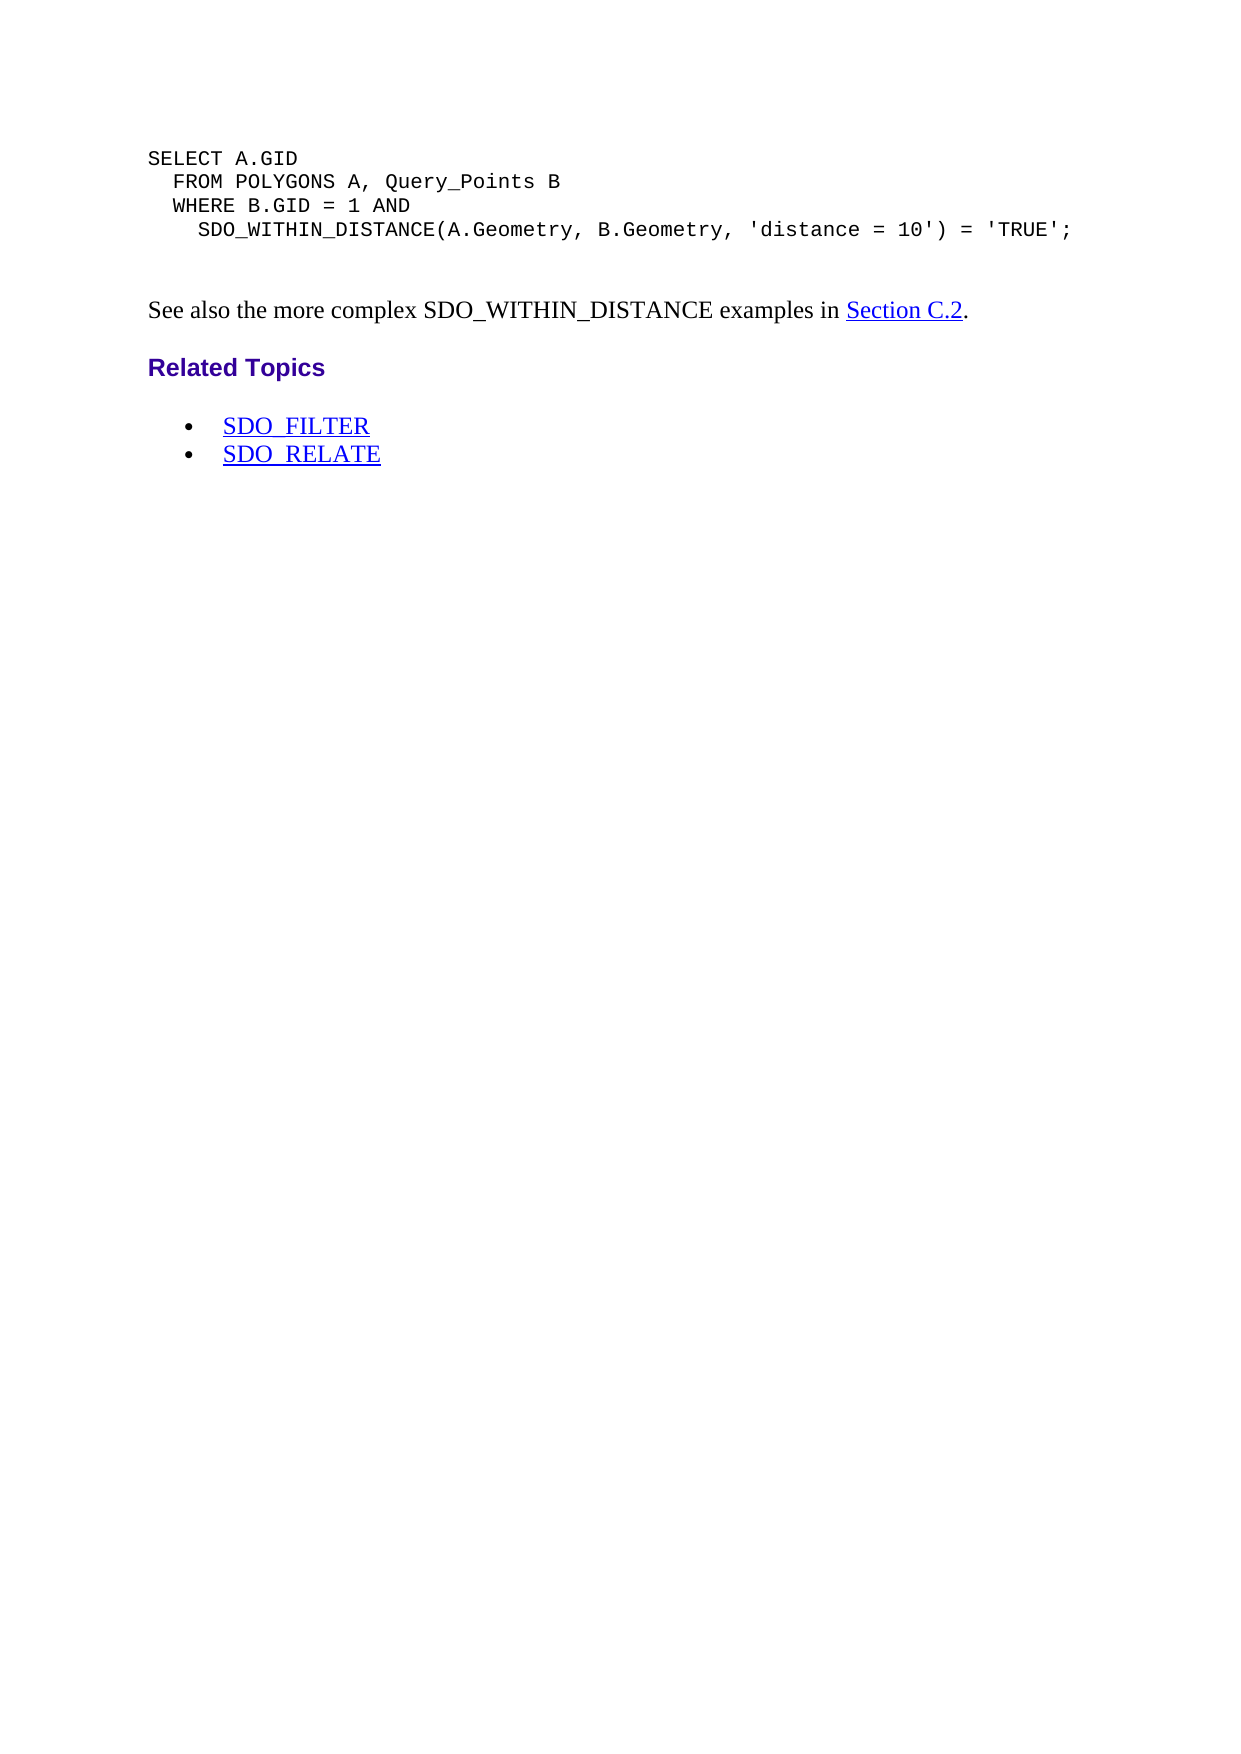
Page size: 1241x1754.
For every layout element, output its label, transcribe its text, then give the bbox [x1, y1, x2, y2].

text FROM POLYGONS A, Query_Points B [148, 171, 1093, 195]
list SDO_RELATE [185, 439, 1093, 468]
text SELECT A.GID [148, 148, 1093, 171]
text SDO_WITHIN_DISTANCE(A.Geometry, B.Geometry, 'distance = 10') = 'TRUE'; [148, 218, 1093, 242]
text See also the more complex SDO_WITHIN_DISTANCE examples in Section C.2. [148, 295, 1093, 324]
list SDO_FILTER [185, 411, 1093, 439]
text Related Topics [148, 353, 1093, 382]
text WHERE B.GID = 1 AND [148, 195, 1093, 218]
